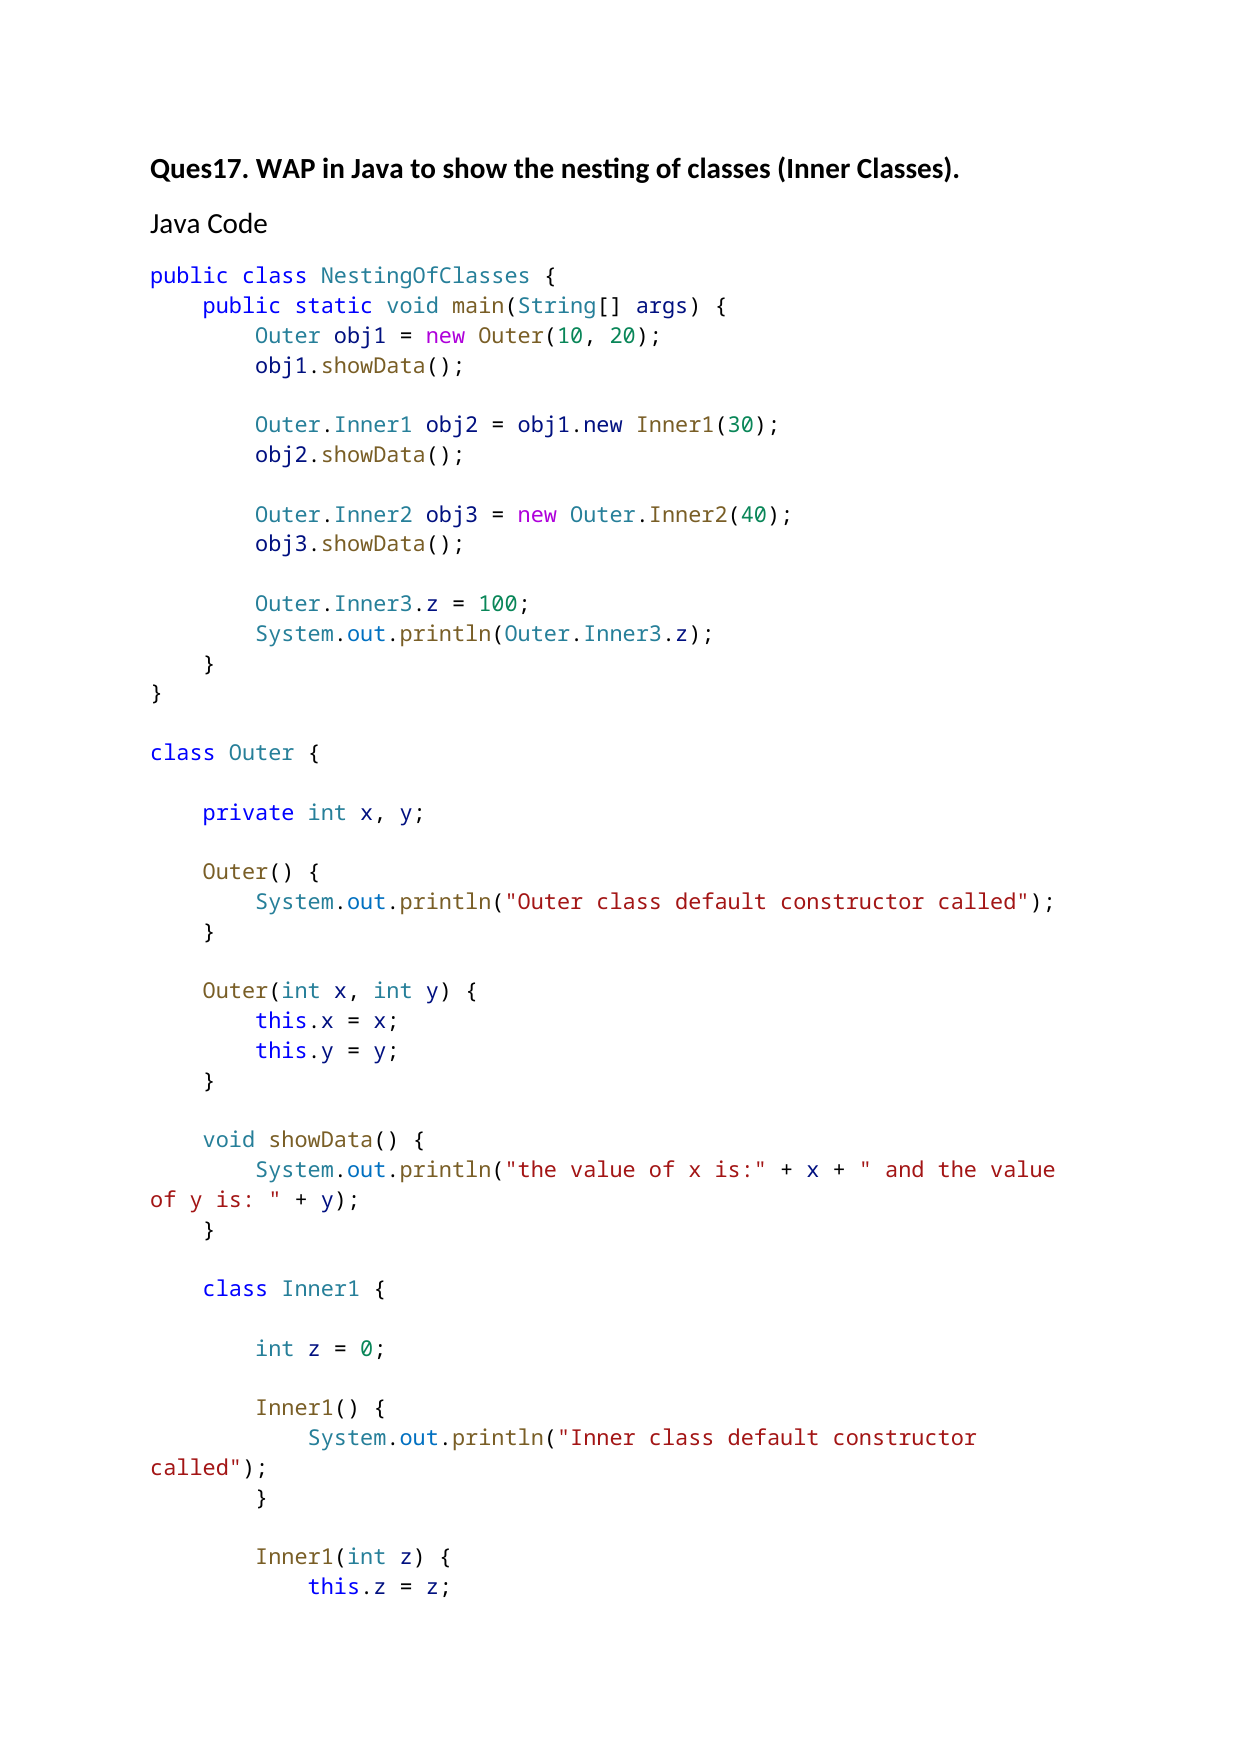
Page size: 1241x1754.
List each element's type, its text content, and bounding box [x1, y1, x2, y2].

text Outer() { [150, 856, 1090, 886]
text this.x = x; [150, 1005, 1090, 1035]
text } [150, 916, 1090, 945]
text public static void main(String[] args) { [150, 290, 1090, 320]
text Ques17. WAP in Java to show the nesting of classes (Inner Classes). [150, 150, 1090, 186]
text obj2.showData(); [150, 439, 1090, 469]
text System.out.println("Inner class default constructor called"); [150, 1422, 1090, 1482]
text Java Code [150, 205, 1090, 241]
text this.y = y; [150, 1035, 1090, 1064]
text obj3.showData(); [150, 528, 1090, 558]
text class Outer { [150, 737, 1090, 767]
text public class NestingOfClasses { [150, 260, 1090, 290]
text int z = 0; [150, 1333, 1090, 1362]
text Outer obj1 = new Outer(10, 20); [150, 320, 1090, 349]
text class Inner1 { [150, 1273, 1090, 1303]
text Outer.Inner1 obj2 = obj1.new Inner1(30); [150, 409, 1090, 439]
text } [150, 1064, 1090, 1094]
text } [150, 1482, 1090, 1511]
text } [150, 677, 1090, 707]
text Outer(int x, int y) { [150, 975, 1090, 1005]
text obj1.showData(); [150, 349, 1090, 379]
text System.out.println("Outer class default constructor called"); [150, 886, 1090, 916]
text void showData() { [150, 1124, 1090, 1154]
text Outer.Inner3.z = 100; [150, 588, 1090, 618]
text System.out.println("the value of x is:" + x + " and the value of y is: " + y); [150, 1154, 1090, 1213]
text } [150, 1213, 1090, 1243]
text Inner1() { [150, 1392, 1090, 1422]
text private int x, y; [150, 796, 1090, 826]
text } [150, 647, 1090, 677]
text Inner1(int z) { [150, 1541, 1090, 1571]
text this.z = z; [150, 1571, 1090, 1601]
text System.out.println(Outer.Inner3.z); [150, 618, 1090, 647]
text Outer.Inner2 obj3 = new Outer.Inner2(40); [150, 498, 1090, 528]
